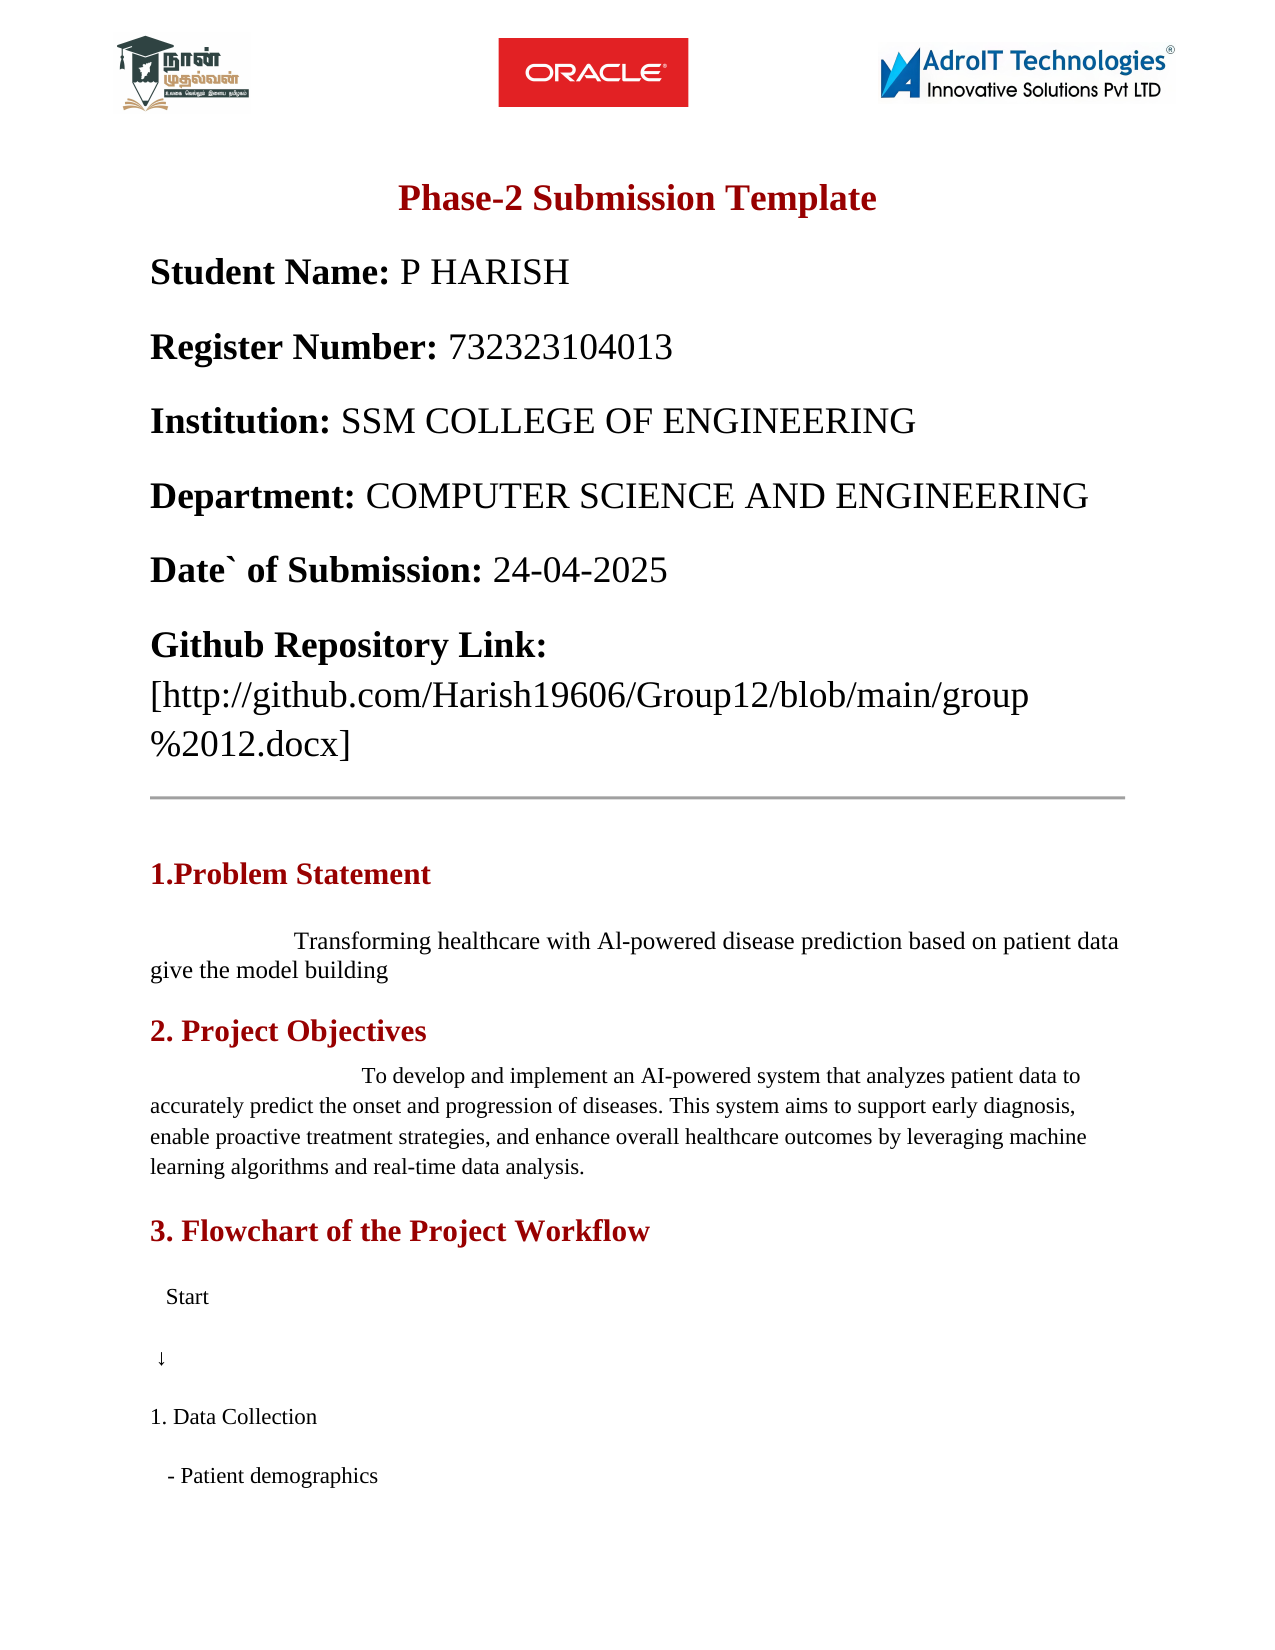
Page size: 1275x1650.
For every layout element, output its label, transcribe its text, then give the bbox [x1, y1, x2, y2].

subtitle ↓ [150, 1343, 1125, 1370]
text Date` of Submission: 24-04-2025 [150, 548, 1125, 591]
subtitle 1. Data Collection [150, 1403, 1125, 1429]
text Department: COMPUTER SCIENCE AND ENGINEERING [150, 473, 1125, 516]
text Phase-2 Submission Template [150, 175, 1125, 218]
text Register Number: 732323104013 [150, 324, 1125, 367]
subtitle 3. Flowchart of the Project Workflow [150, 1212, 1125, 1248]
text Student Name: P HARISH [150, 249, 1125, 293]
text Transforming healthcare with Al-powered disease prediction based on patient data give the model building [150, 926, 1125, 983]
subtitle 1.Problem Statement [150, 856, 1125, 892]
picture [112, 32, 251, 114]
text To develop and implement an AI-powered system that analyzes patient data to accurately predict the onset and progression of diseases. This system aims to support early diagnosis, enable proactive treatment strategies, and enhance overall healthcare outcomes by leveraging machine learning algorithms and real-time data analysis. [150, 1062, 1125, 1179]
subtitle - Patient demographics [150, 1462, 1125, 1489]
text Institution: SSM COLLEGE OF ENGINEERING [150, 399, 1125, 442]
subtitle 2. Project Objectives [150, 1013, 1125, 1049]
picture [498, 38, 689, 107]
text Github Repository Link: [http://github.com/Harish19606/Group12/blob/main/group%2012.docx] [150, 622, 1125, 765]
subtitle Start [150, 1283, 1125, 1309]
picture [878, 42, 1177, 104]
